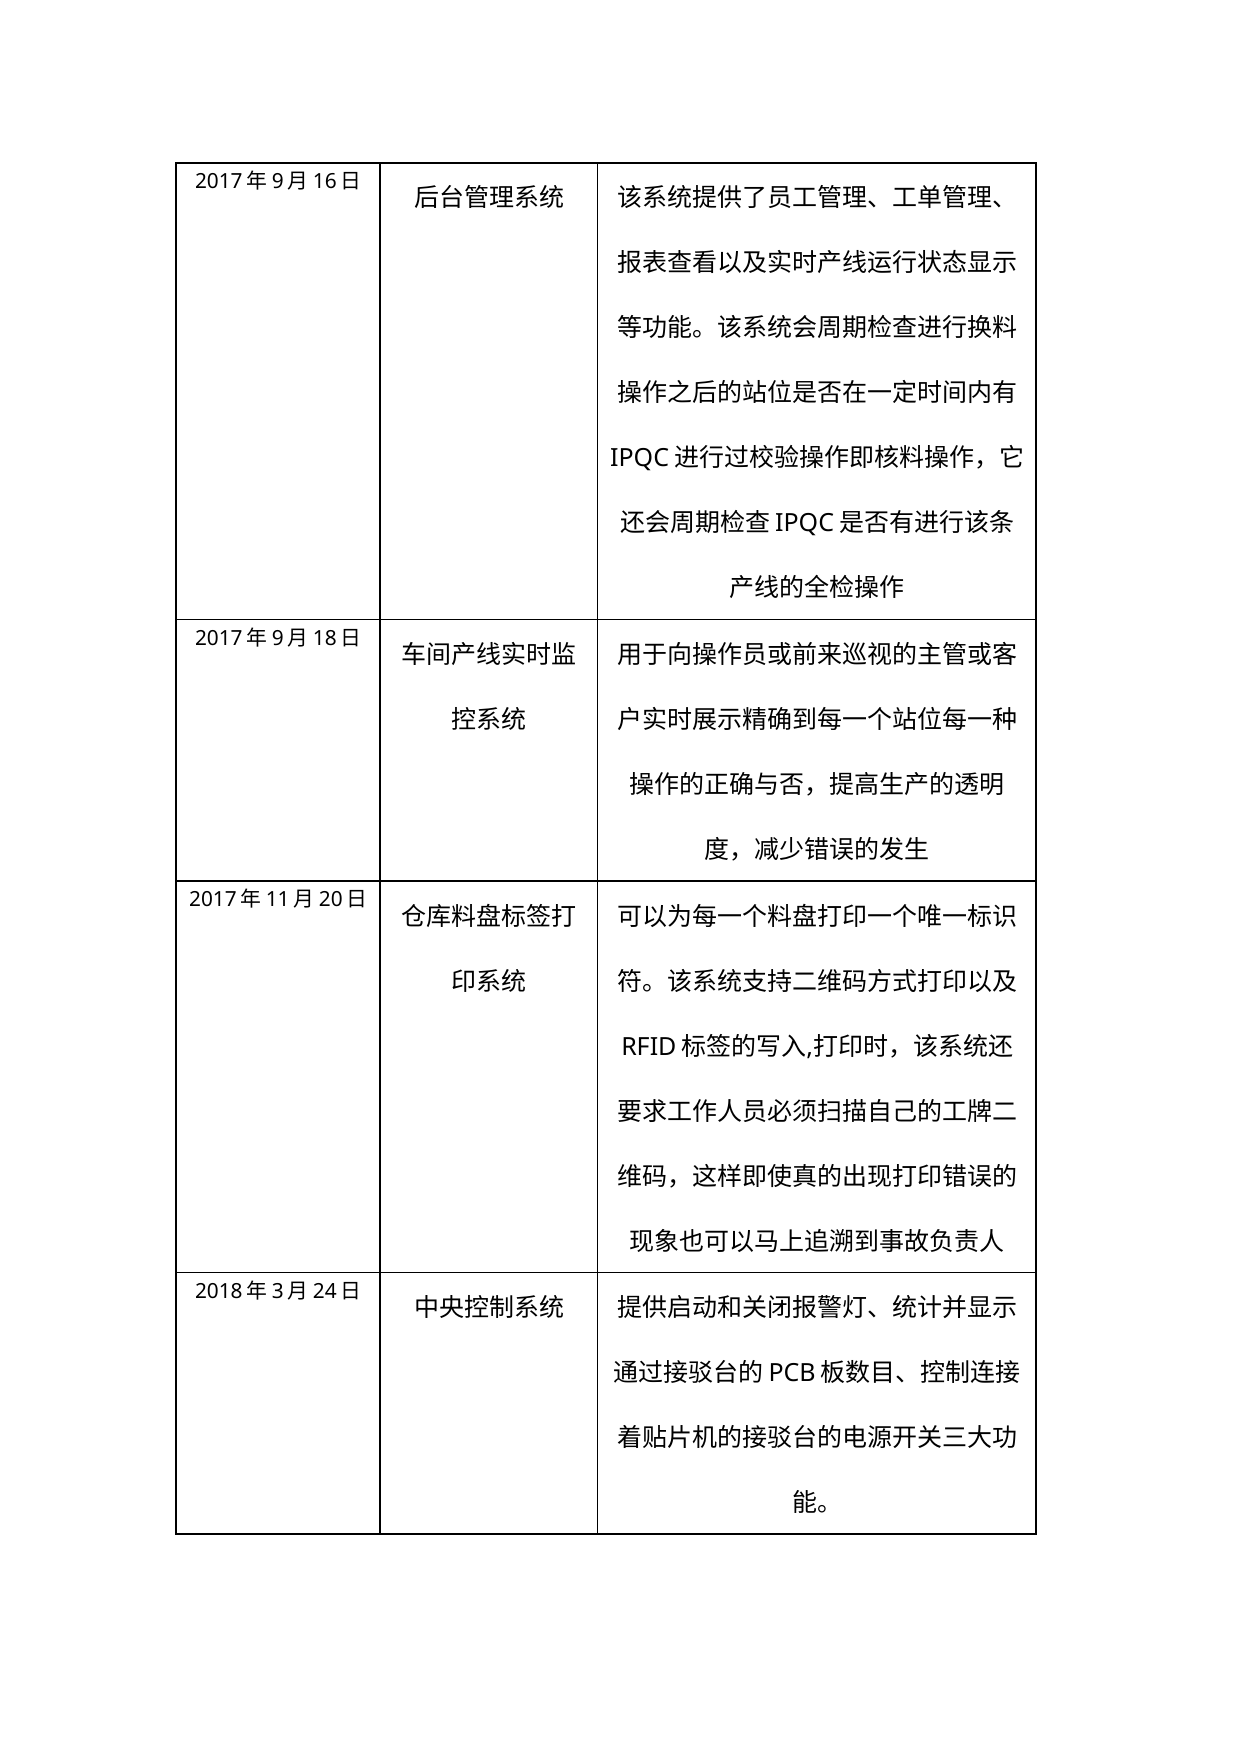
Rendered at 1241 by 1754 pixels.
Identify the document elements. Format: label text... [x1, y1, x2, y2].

table_cell 用于向操作员或前来巡视的主管或客户实时展示精确到每一个站位每一种操作的正确与否，提高生产的透明度，减少错误的发生 [598, 620, 1035, 880]
table_cell 2017年9月16日 [177, 164, 379, 618]
table_cell 提供启动和关闭报警灯、统计并显示通过接驳台的PCB板数目、控制连接着贴片机的接驳台的电源开关三大功能。 [598, 1273, 1035, 1533]
table_cell 可以为每一个料盘打印一个唯一标识符。该系统支持二维码方式打印以及RFID标签的写入,打印时，该系统还要求工作人员必须扫描自己的工牌二维码，这样即使真的出现打印错误的现象也可以马上追溯到事故负责人 [598, 882, 1035, 1272]
table_cell 后台管理系统 [381, 164, 597, 618]
table_cell 2017年11月20日 [177, 882, 379, 1272]
table_cell 2017年9月18日 [177, 620, 379, 880]
table_cell 仓库料盘标签打印系统 [381, 882, 597, 1272]
table_cell 该系统提供了员工管理、工单管理、报表查看以及实时产线运行状态显示等功能。该系统会周期检查进行换料操作之后的站位是否在一定时间内有IPQC进行过校验操作即核料操作，它还会周期检查IPQC是否有进行该条产线的全检操作 [598, 164, 1035, 618]
table_cell 2018年3月24日 [177, 1273, 379, 1533]
table_cell 中央控制系统 [381, 1273, 597, 1533]
table_cell 车间产线实时监控系统 [381, 620, 597, 880]
